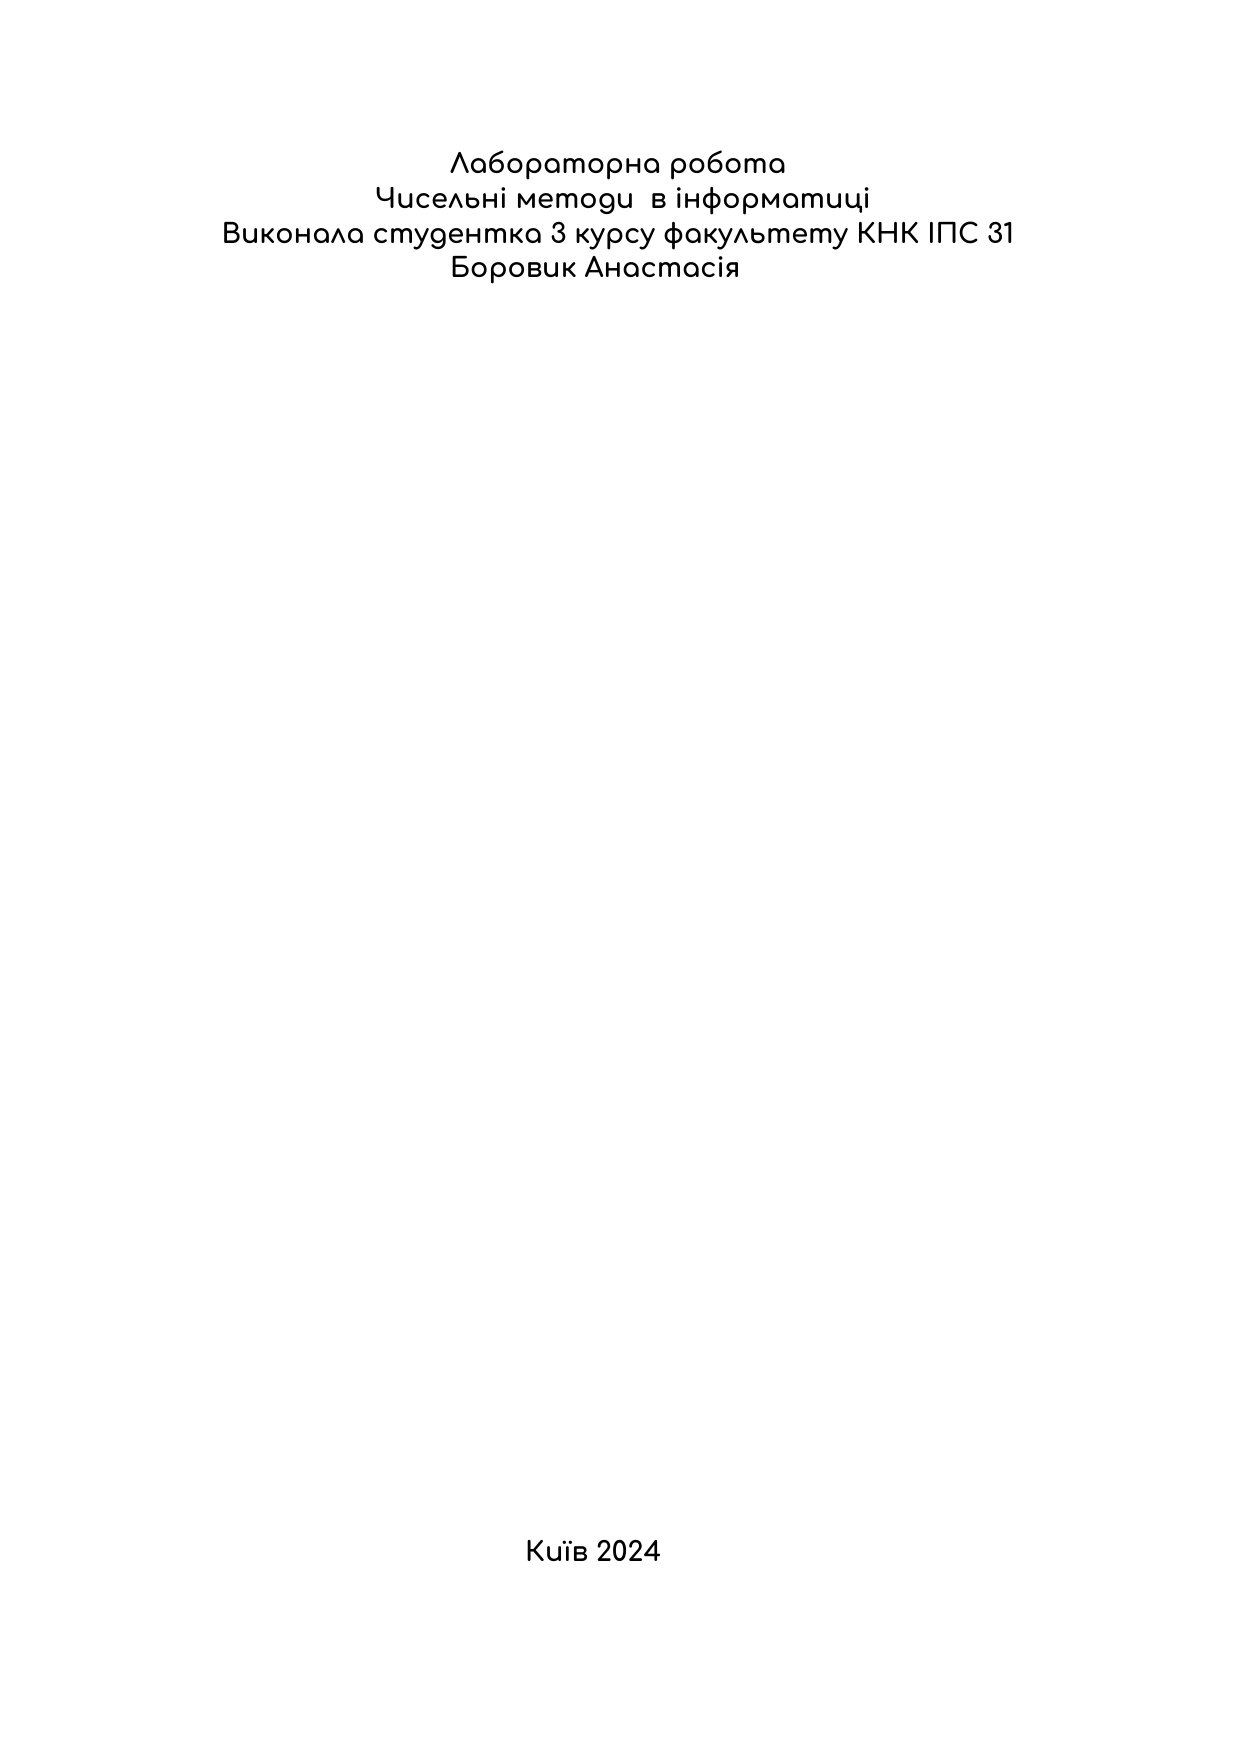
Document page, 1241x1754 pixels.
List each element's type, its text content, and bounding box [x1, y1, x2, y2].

text Київ 2024 [150, 1537, 1090, 1568]
text Чисельні методи в інформатиці [300, 185, 1090, 215]
text Виконала студентка 3 курсу факультету КНК ІПС 31 [150, 219, 1090, 249]
text Боровик Анастасія [150, 254, 1090, 839]
text Лабораторна робота [150, 150, 1090, 180]
